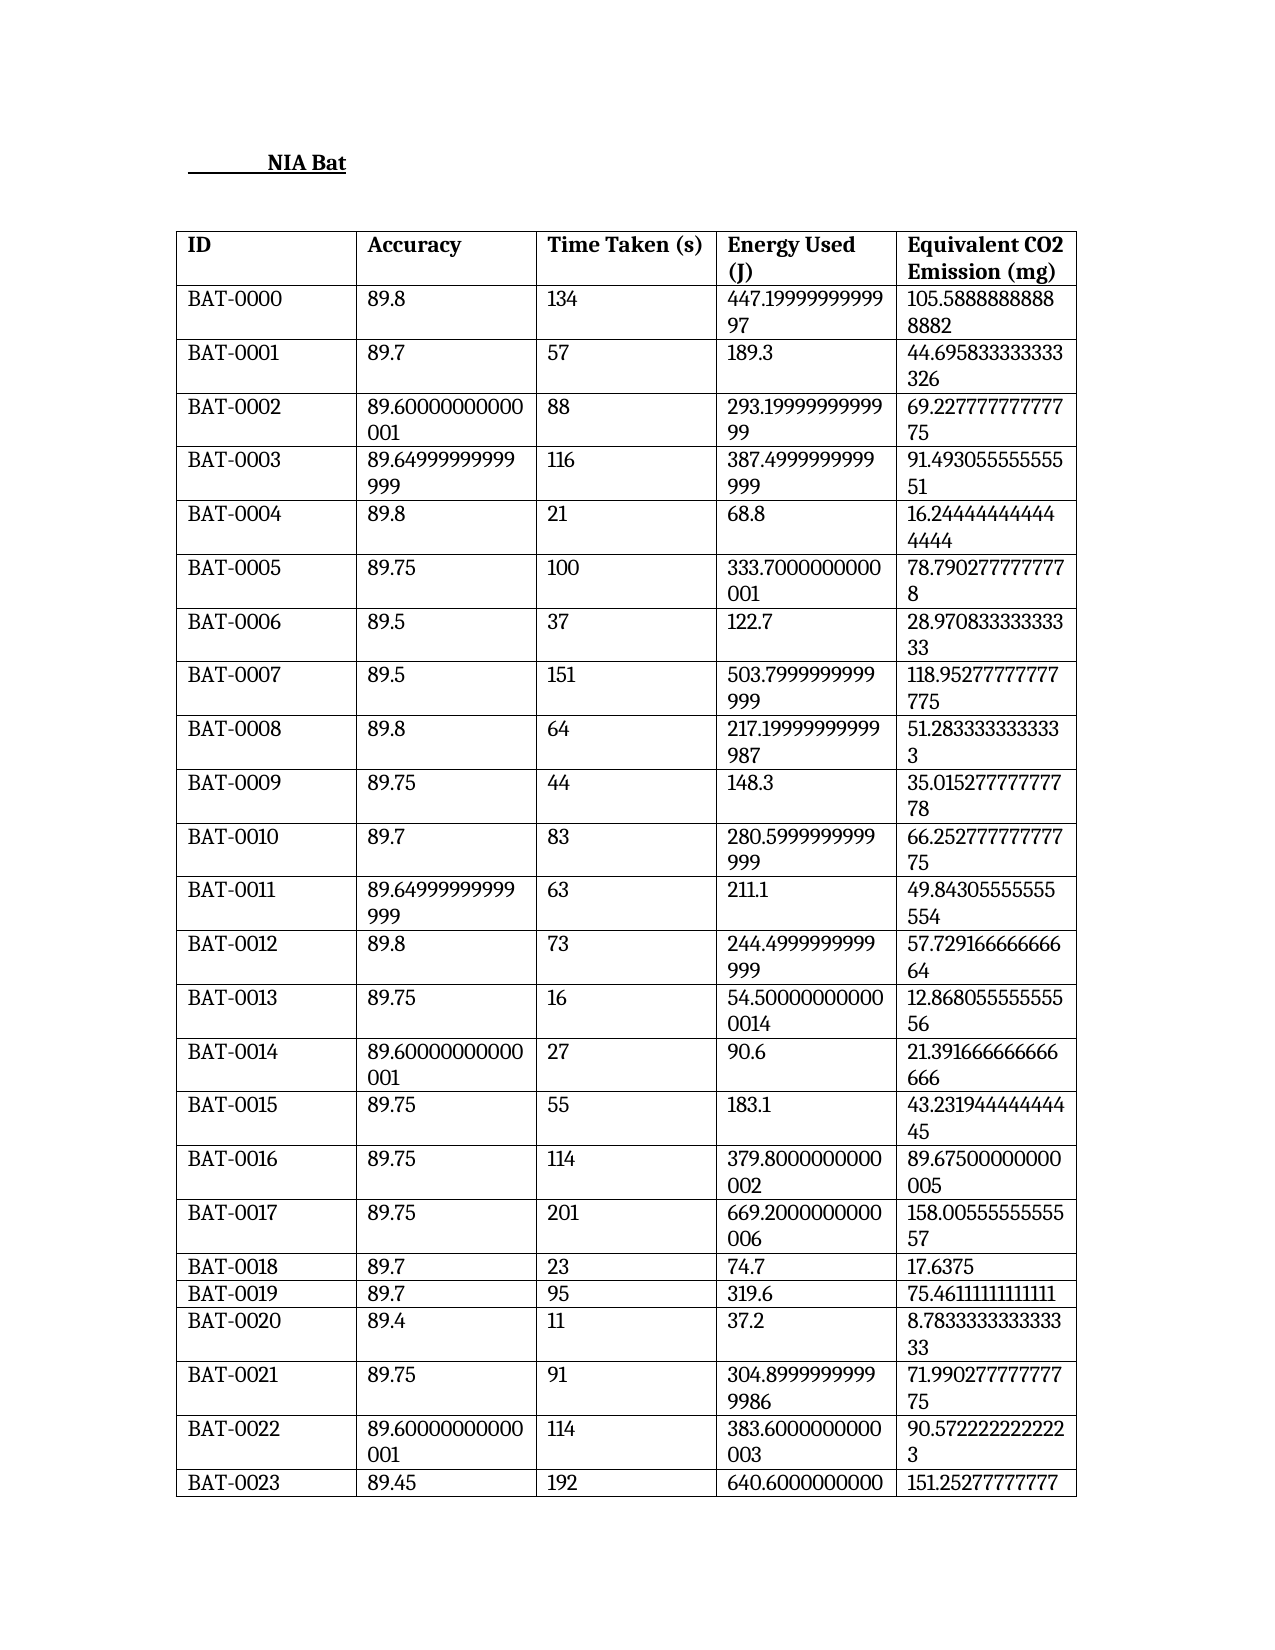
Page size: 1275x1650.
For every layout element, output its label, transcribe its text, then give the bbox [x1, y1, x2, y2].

table_cell 669.2000000000006 [717, 1200, 896, 1252]
table_cell 100 [537, 555, 716, 607]
table_cell 503.7999999999999 [717, 662, 896, 715]
table_cell 71.99027777777775 [897, 1362, 1076, 1415]
text NIA Bat [187, 150, 1087, 207]
table_cell 89.8 [357, 501, 536, 554]
table_cell BAT-0003 [177, 447, 356, 500]
table_cell 88 [537, 394, 716, 446]
table_cell BAT-0016 [177, 1146, 356, 1199]
table_cell 89.75 [357, 1200, 536, 1252]
table_cell 89.60000000000001 [357, 1039, 536, 1091]
table_cell 89.7 [357, 340, 536, 392]
table_cell 37.2 [717, 1308, 896, 1361]
table_cell BAT-0015 [177, 1092, 356, 1145]
table_cell 28.97083333333333 [897, 609, 1076, 661]
table_cell 158.0055555555557 [897, 1200, 1076, 1252]
table_cell BAT-0011 [177, 877, 356, 930]
table_cell BAT-0010 [177, 824, 356, 876]
table_cell 11 [537, 1308, 716, 1361]
table_cell 89.75 [357, 770, 536, 822]
table_cell BAT-0013 [177, 985, 356, 1037]
table_cell 16.244444444444444 [897, 501, 1076, 554]
table_cell 280.5999999999999 [717, 824, 896, 876]
table_cell BAT-0007 [177, 662, 356, 715]
table_cell 89.75 [357, 985, 536, 1037]
table_cell 148.3 [717, 770, 896, 822]
table_cell BAT-0021 [177, 1362, 356, 1415]
table_cell 293.1999999999999 [717, 394, 896, 446]
table_cell 383.6000000000003 [717, 1416, 896, 1468]
table_cell BAT-0008 [177, 716, 356, 769]
table_cell 44.695833333333326 [897, 340, 1076, 392]
table_cell 217.19999999999987 [717, 716, 896, 769]
table_cell 89.75 [357, 1092, 536, 1145]
table_cell 17.6375 [897, 1254, 1076, 1280]
table_cell BAT-0014 [177, 1039, 356, 1091]
table_cell 116 [537, 447, 716, 500]
table_cell BAT-0000 [177, 286, 356, 339]
table_header ID [177, 232, 356, 285]
table_cell 189.3 [717, 340, 896, 392]
table_cell 37 [537, 609, 716, 661]
table_cell 90.5722222222223 [897, 1416, 1076, 1468]
table_cell 43.23194444444445 [897, 1092, 1076, 1145]
table_cell 89.64999999999999 [357, 877, 536, 930]
table_cell 83 [537, 824, 716, 876]
table_cell 55 [537, 1092, 716, 1145]
table_cell 151.25277777777796 [897, 1470, 1076, 1496]
table_cell BAT-0017 [177, 1200, 356, 1252]
table_cell 89.4 [357, 1308, 536, 1361]
table_cell 333.7000000000001 [717, 555, 896, 607]
table_cell 114 [537, 1416, 716, 1468]
table_cell 91 [537, 1362, 716, 1415]
table_cell 89.64999999999999 [357, 447, 536, 500]
table_cell 74.7 [717, 1254, 896, 1280]
table_cell 118.95277777777775 [897, 662, 1076, 715]
table_cell 78.7902777777778 [897, 555, 1076, 607]
table_header Accuracy [357, 232, 536, 285]
table_cell 134 [537, 286, 716, 339]
table_cell 244.4999999999999 [717, 931, 896, 984]
table_cell 57 [537, 340, 716, 392]
table_cell 51.2833333333333 [897, 716, 1076, 769]
table_cell BAT-0019 [177, 1281, 356, 1307]
table_cell 89.75 [357, 555, 536, 607]
table_cell 89.7 [357, 1254, 536, 1280]
table_cell 122.7 [717, 609, 896, 661]
table_cell 23 [537, 1254, 716, 1280]
table_cell 57.72916666666664 [897, 931, 1076, 984]
table_cell BAT-0020 [177, 1308, 356, 1361]
table_header Equivalent CO2 Emission (mg) [897, 232, 1076, 285]
table_cell 89.5 [357, 662, 536, 715]
table_cell 192 [537, 1470, 716, 1496]
table_cell 69.22777777777775 [897, 394, 1076, 446]
table_cell BAT-0022 [177, 1416, 356, 1468]
table_cell BAT-0005 [177, 555, 356, 607]
table_cell 54.500000000000014 [717, 985, 896, 1037]
table_cell 89.7 [357, 1281, 536, 1307]
table_cell 640.6000000000008 [717, 1470, 896, 1496]
table_cell 89.75 [357, 1146, 536, 1199]
table_cell 319.6 [717, 1281, 896, 1307]
table_cell 16 [537, 985, 716, 1037]
table_cell 21 [537, 501, 716, 554]
table_cell 89.8 [357, 286, 536, 339]
table_cell 35.01527777777778 [897, 770, 1076, 822]
table_cell 89.5 [357, 609, 536, 661]
table_cell 447.1999999999997 [717, 286, 896, 339]
table_cell 89.7 [357, 824, 536, 876]
table_cell 64 [537, 716, 716, 769]
table_cell 89.67500000000005 [897, 1146, 1076, 1199]
table_cell 89.75 [357, 1362, 536, 1415]
table_cell 183.1 [717, 1092, 896, 1145]
table_cell 44 [537, 770, 716, 822]
table_header Time Taken (s) [537, 232, 716, 285]
table_cell 49.84305555555554 [897, 877, 1076, 930]
table_cell 304.89999999999986 [717, 1362, 896, 1415]
table_cell BAT-0001 [177, 340, 356, 392]
table_cell BAT-0012 [177, 931, 356, 984]
table_cell 12.86805555555556 [897, 985, 1076, 1037]
table_cell 68.8 [717, 501, 896, 554]
table_cell 387.4999999999999 [717, 447, 896, 500]
table_cell 21.391666666666666 [897, 1039, 1076, 1091]
table_cell BAT-0018 [177, 1254, 356, 1280]
table_cell 73 [537, 931, 716, 984]
table_cell 89.8 [357, 716, 536, 769]
table_cell 201 [537, 1200, 716, 1252]
table_cell 90.6 [717, 1039, 896, 1091]
table_cell BAT-0004 [177, 501, 356, 554]
table_cell 27 [537, 1039, 716, 1091]
table_cell 89.45 [357, 1470, 536, 1496]
table_cell 63 [537, 877, 716, 930]
table_cell 91.49305555555551 [897, 447, 1076, 500]
table_cell 89.8 [357, 931, 536, 984]
table_cell BAT-0002 [177, 394, 356, 446]
table_cell 75.46111111111111 [897, 1281, 1076, 1307]
table_cell 66.25277777777775 [897, 824, 1076, 876]
table_header Energy Used (J) [717, 232, 896, 285]
table_cell 379.8000000000002 [717, 1146, 896, 1199]
table_cell BAT-0006 [177, 609, 356, 661]
table_cell 95 [537, 1281, 716, 1307]
table_cell 8.783333333333333 [897, 1308, 1076, 1361]
table_cell 105.58888888888882 [897, 286, 1076, 339]
table_cell BAT-0023 [177, 1470, 356, 1496]
table_cell BAT-0009 [177, 770, 356, 822]
table_cell 211.1 [717, 877, 896, 930]
table_cell 114 [537, 1146, 716, 1199]
table_cell 151 [537, 662, 716, 715]
table_cell 89.60000000000001 [357, 394, 536, 446]
table_cell 89.60000000000001 [357, 1416, 536, 1468]
